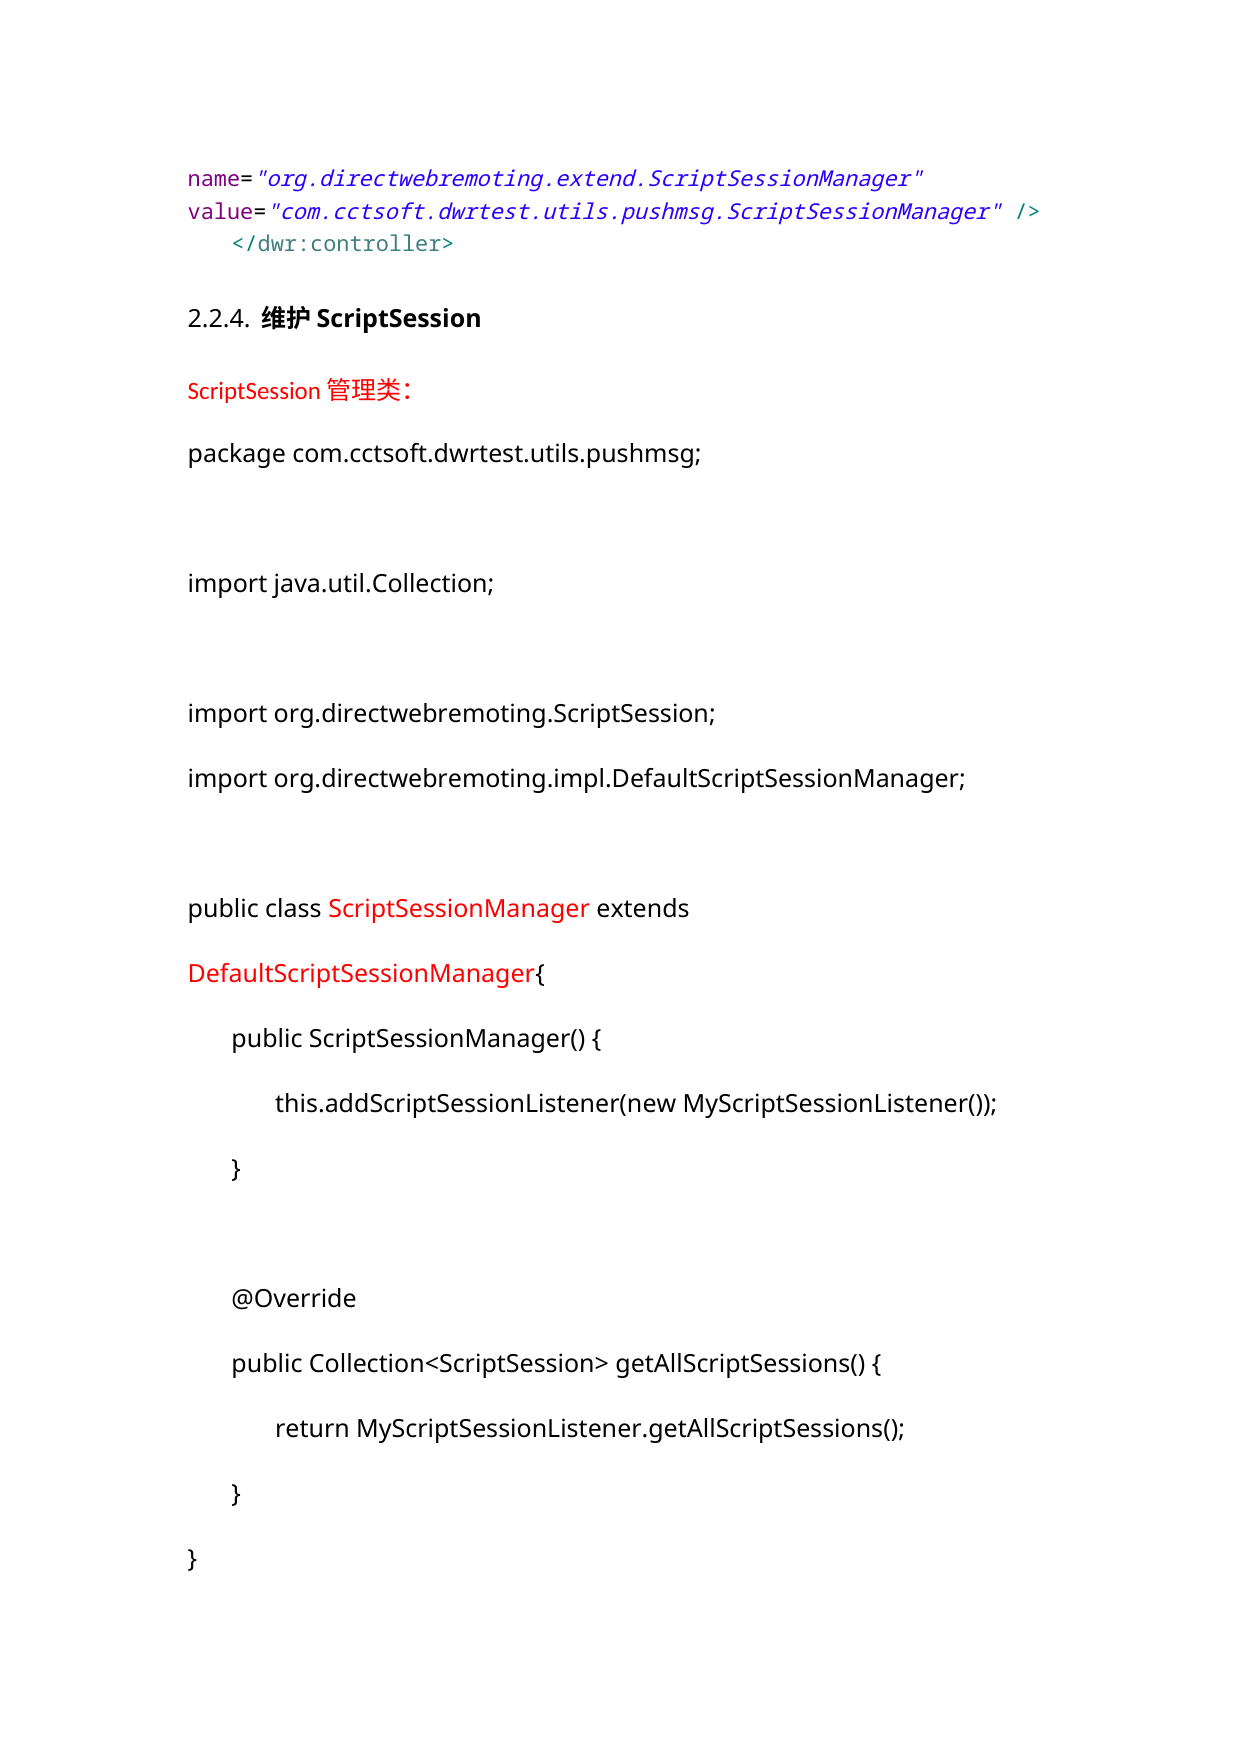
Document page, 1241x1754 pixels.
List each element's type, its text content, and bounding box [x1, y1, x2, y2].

text @Override [187, 1266, 1053, 1331]
text ScriptSession管理类： [187, 356, 1053, 421]
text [187, 162, 1053, 227]
text public ScriptSessionManager() { [187, 1006, 1053, 1071]
text public class ScriptSessionManager extends DefaultScriptSessionManager{ [187, 876, 1053, 1006]
text } [187, 1526, 1053, 1591]
text } [187, 1136, 1053, 1201]
text import org.directwebremoting.ScriptSession; [187, 681, 1053, 746]
text package com.cctsoft.dwrtest.utils.pushmsg; [187, 421, 1053, 486]
text public Collection<ScriptSession> getAllScriptSessions() { [187, 1331, 1053, 1396]
text return MyScriptSessionListener.getAllScriptSessions(); [187, 1396, 1053, 1461]
text import java.util.Collection; [187, 551, 1053, 616]
text this.addScriptSessionListener(new MyScriptSessionListener()); [187, 1071, 1053, 1136]
text </dwr:controller> [187, 227, 1053, 259]
subtitle 维护ScriptSession [187, 284, 1053, 349]
text import org.directwebremoting.impl.DefaultScriptSessionManager; [187, 746, 1053, 811]
text } [187, 1461, 1053, 1526]
